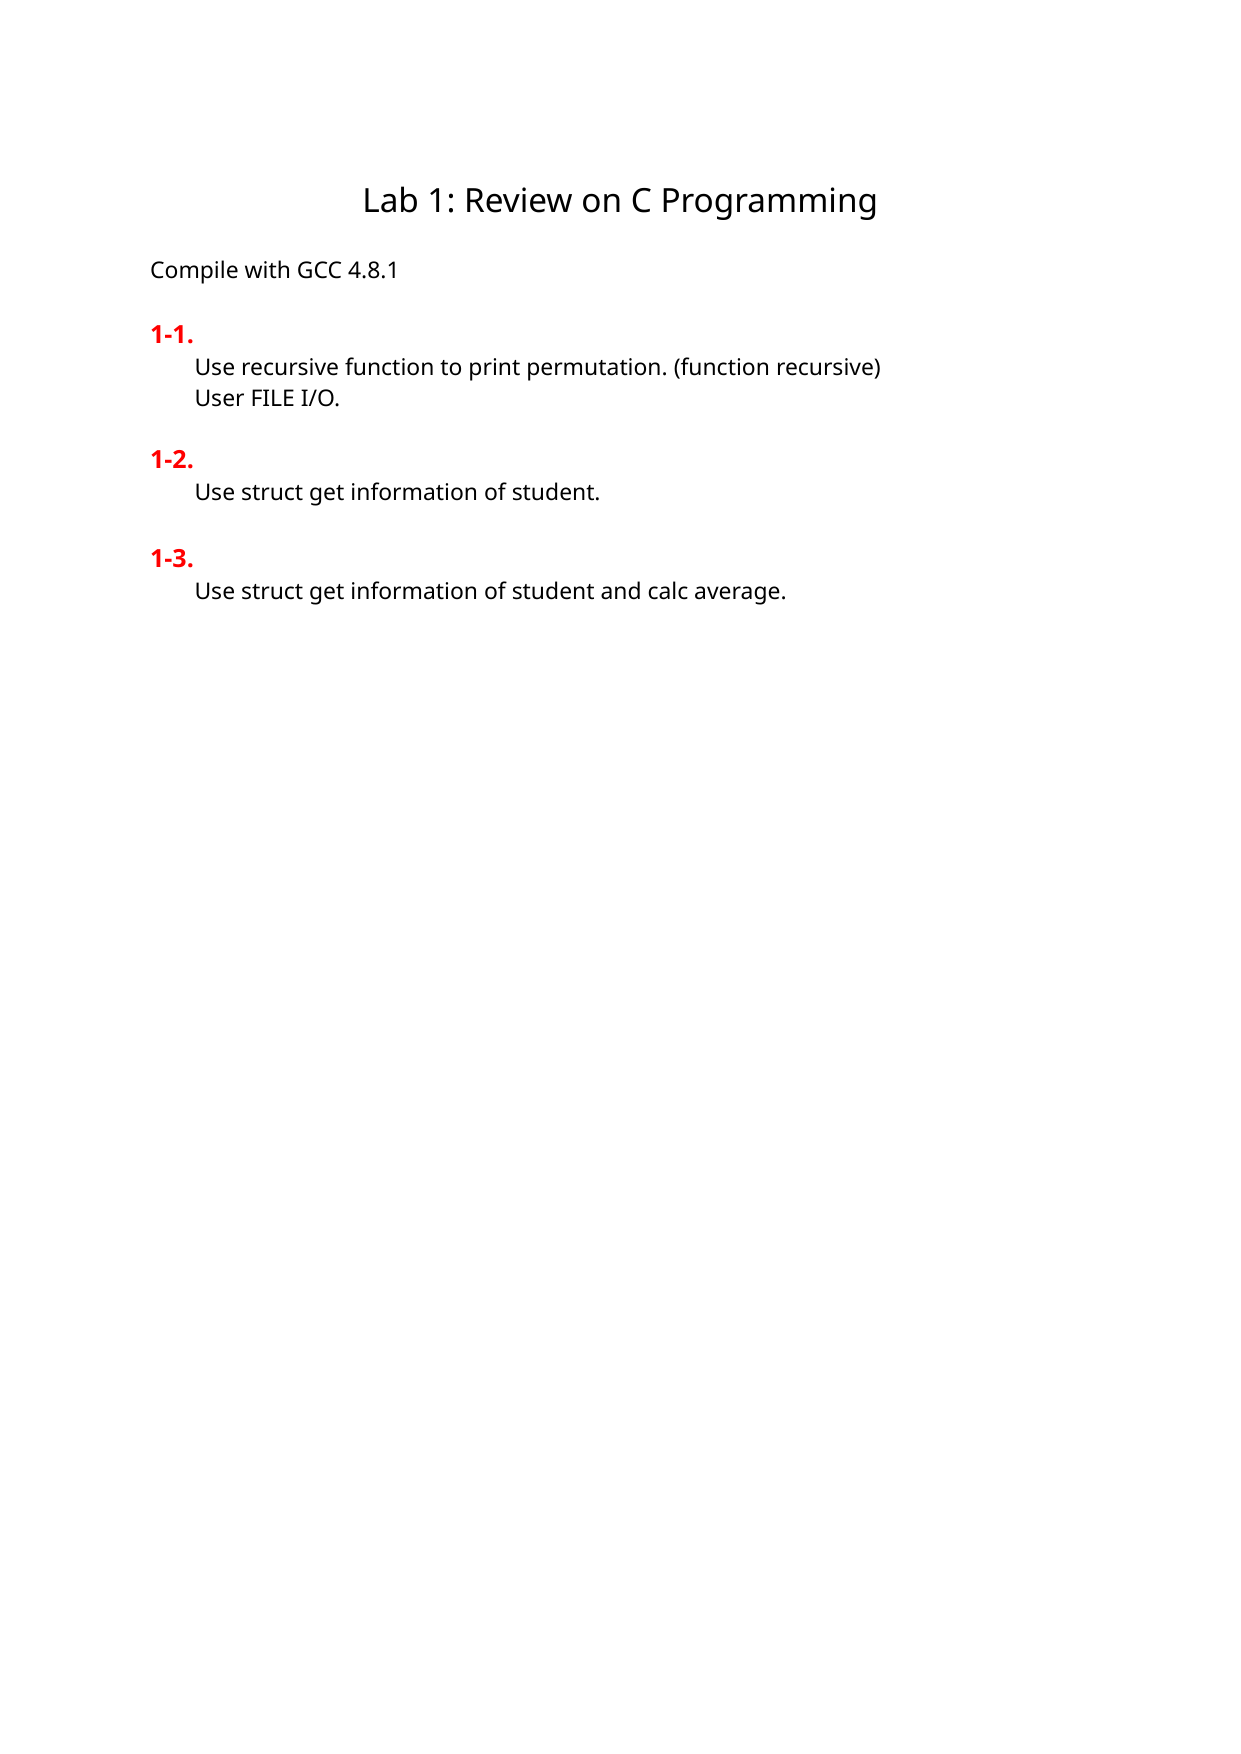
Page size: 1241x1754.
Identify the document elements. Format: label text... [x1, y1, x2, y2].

text User FILE I/O. [150, 382, 1090, 413]
text 1-2. [150, 441, 1090, 475]
text Use recursive function to print permutation. (function recursive) [150, 350, 1090, 382]
text 1-3. [150, 541, 1090, 575]
text 1-1. [150, 316, 1090, 350]
text Lab 1: Review on C Programming [150, 177, 1090, 223]
text Compile with GCC 4.8.1 [150, 254, 1090, 285]
text Use struct get information of student. [150, 475, 1090, 507]
text Use struct get information of student and calc average. [150, 575, 1090, 606]
